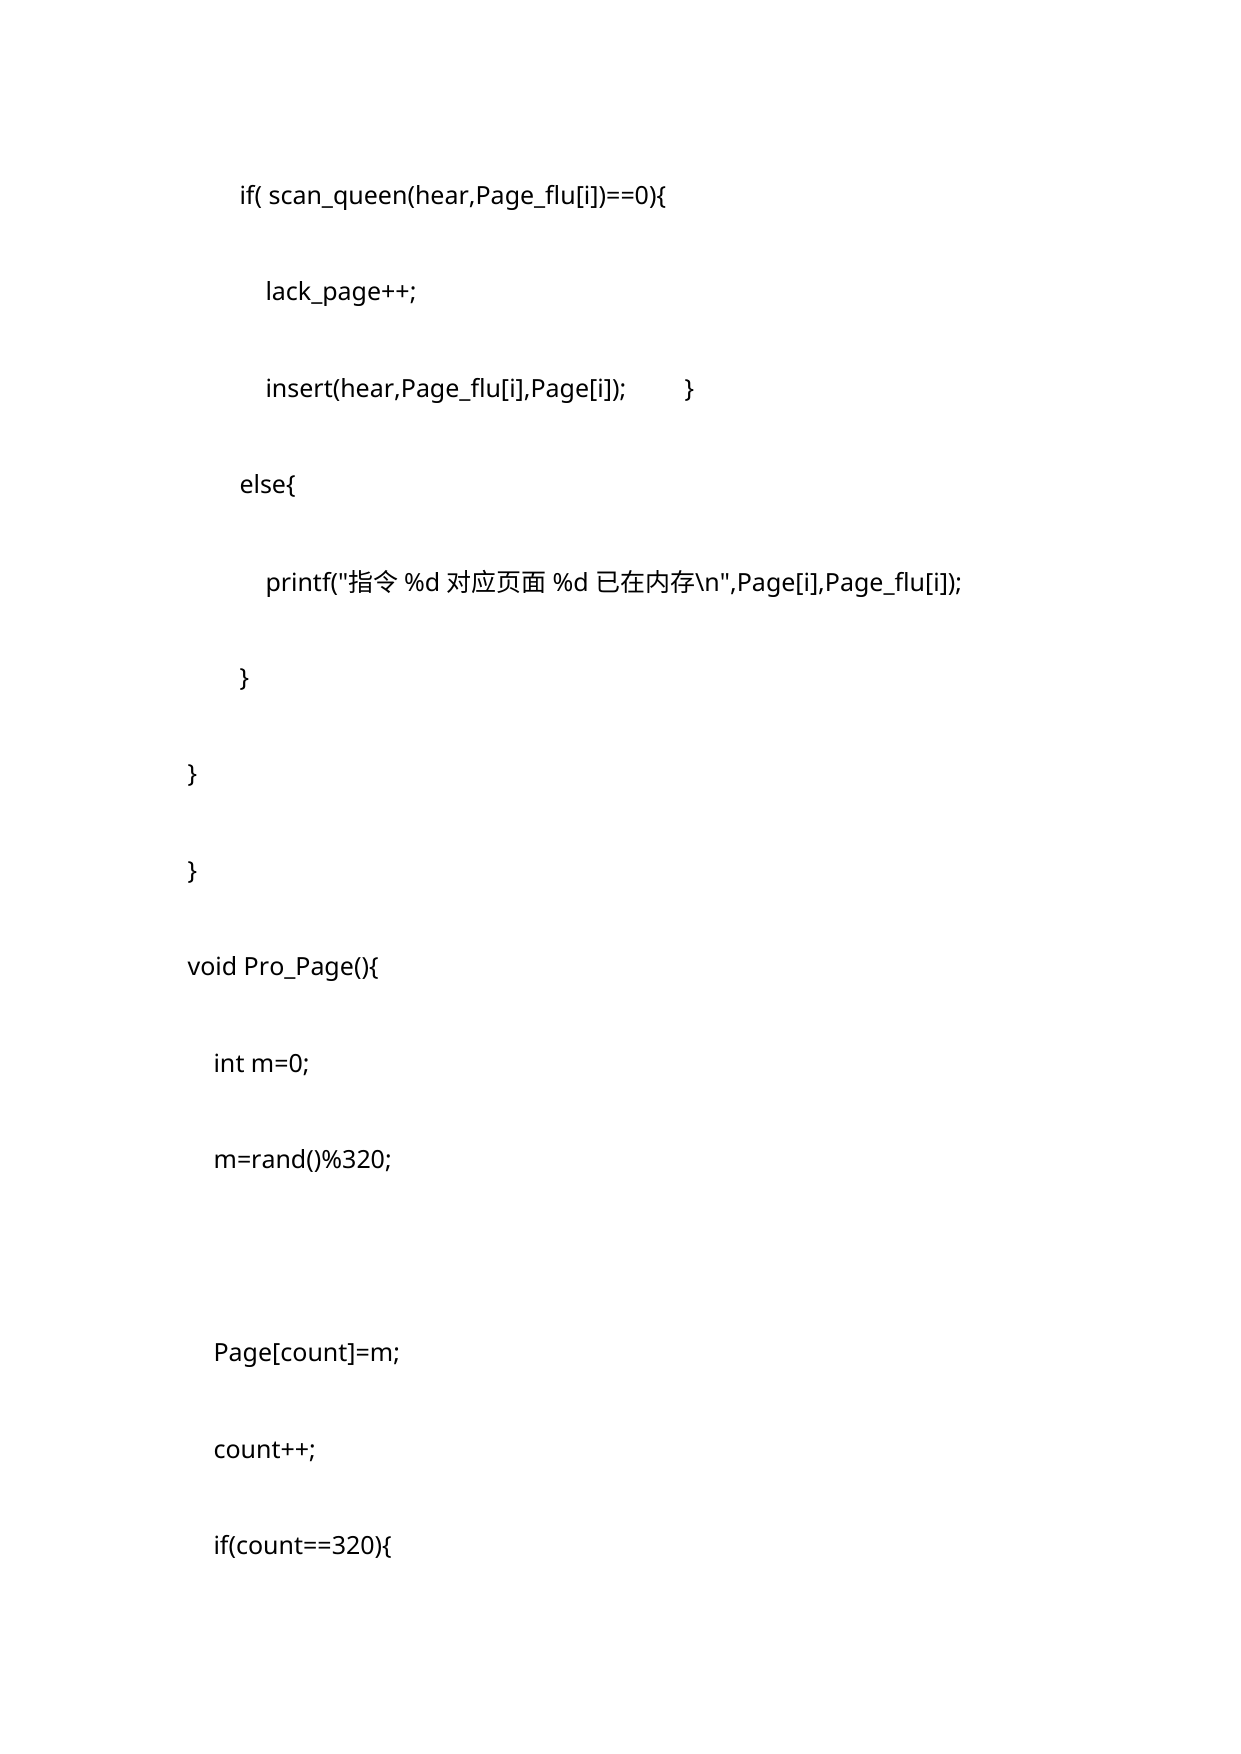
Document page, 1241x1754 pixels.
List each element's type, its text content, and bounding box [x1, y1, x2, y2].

text } [187, 741, 1053, 806]
text printf("指令 %d 对应页面 %d 已在内存\n",Page[i],Page_flu[i]); [187, 548, 1053, 613]
text } [187, 644, 1053, 709]
text if( scan_queen(hear,Page_flu[i])==0){ [187, 162, 1053, 227]
text count++; [187, 1416, 1053, 1481]
text int m=0; [187, 1030, 1053, 1095]
text lack_page++; [187, 258, 1053, 323]
text if(count==320){ [187, 1512, 1053, 1577]
text Page[count]=m; [187, 1319, 1053, 1384]
text void Pro_Page(){ [187, 934, 1053, 999]
text m=rand()%320; [187, 1127, 1053, 1192]
text } [187, 837, 1053, 902]
text else{ [187, 451, 1053, 516]
text insert(hear,Page_flu[i],Page[i]); } [187, 355, 1053, 420]
